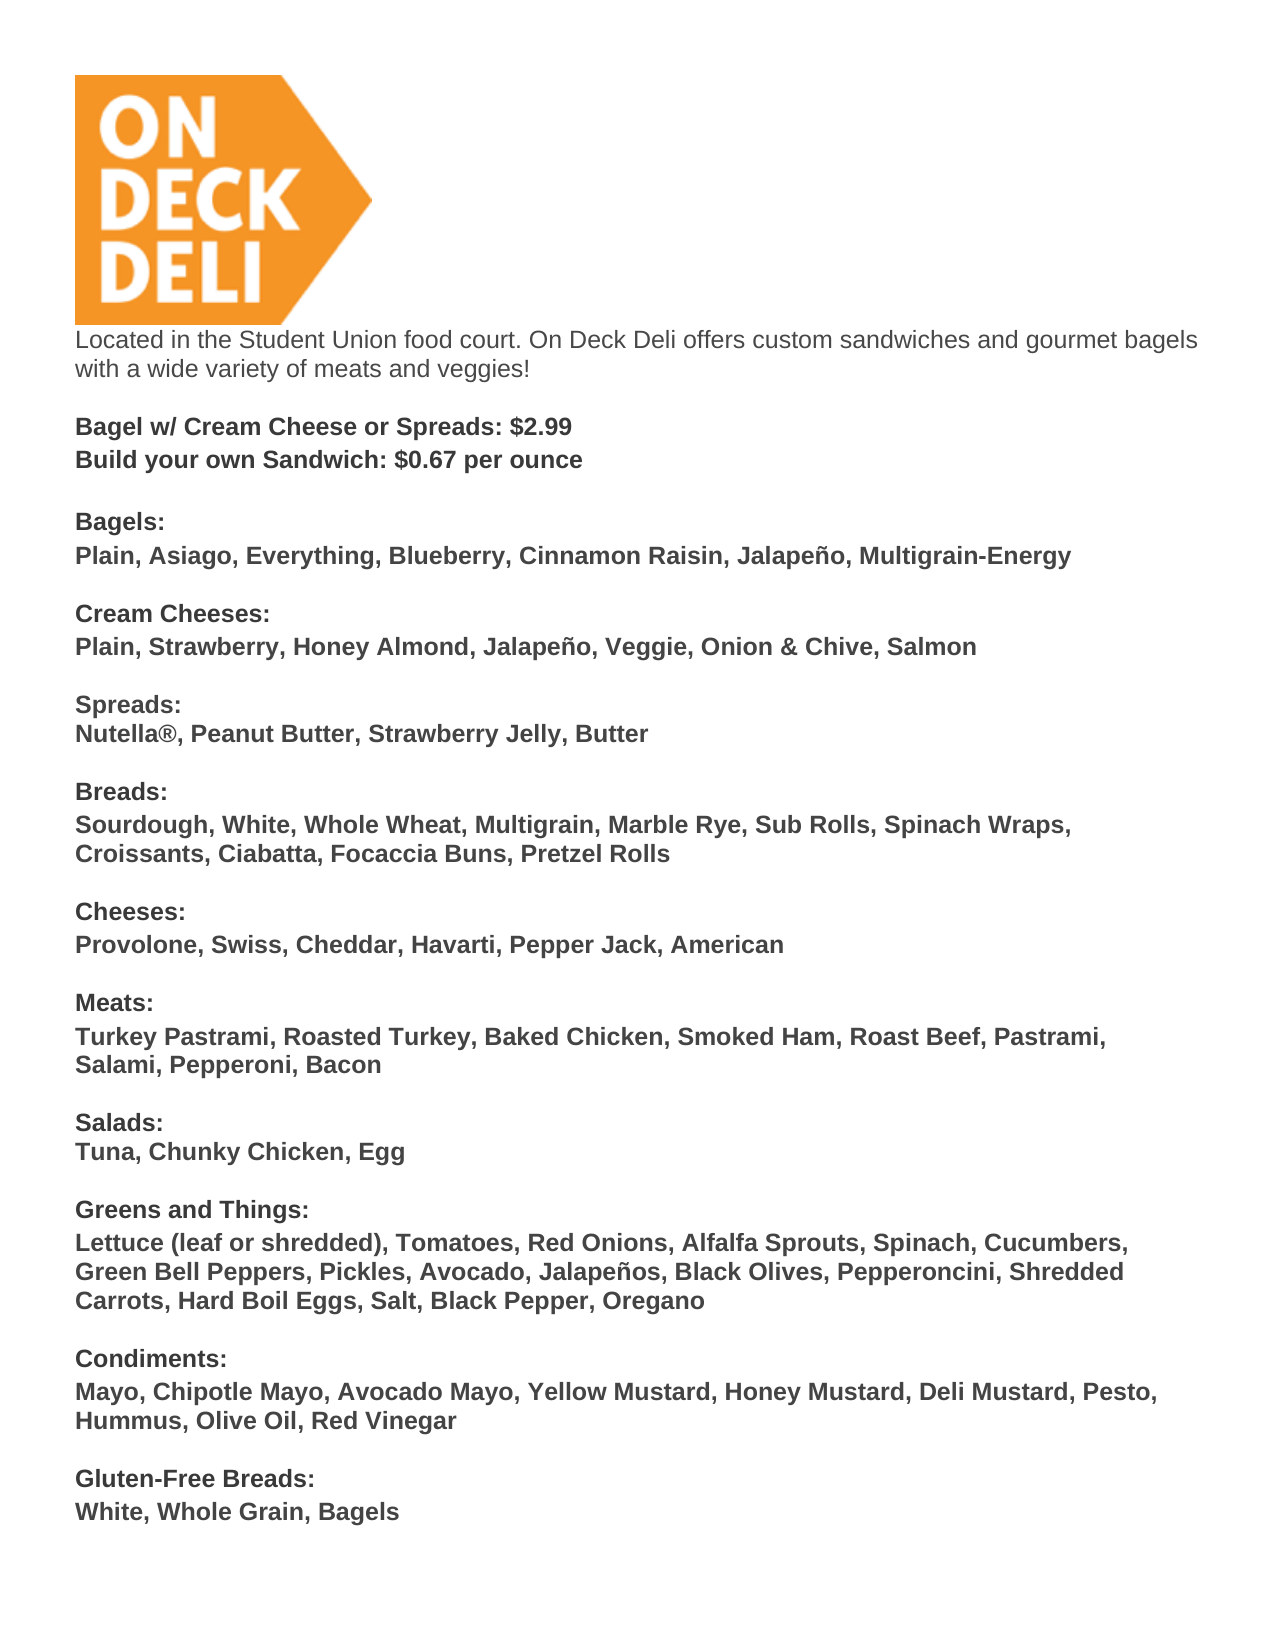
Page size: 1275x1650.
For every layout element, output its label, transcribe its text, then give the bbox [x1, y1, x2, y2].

text Turkey Pastrami, Roasted Turkey, Baked Chicken, Smoked Ham, Roast Beef, Pastrami, Salami, Pepperoni, Bacon [75, 1022, 1200, 1079]
text Bagels: [75, 507, 1200, 536]
text White, Whole Grain, Bagels [75, 1497, 1200, 1526]
text Sourdough, White, Whole Wheat, Multigrain, Marble Rye, Sub Rolls, Spinach Wraps, Croissants, Ciabatta, Focaccia Buns, Pretzel Rolls [75, 810, 1200, 868]
text Located in the Student Union food court. On Deck Deli offers custom sandwiches and gourmet bagels with a wide variety of meats and veggies! [75, 325, 1200, 382]
text Gluten-Free Breads: [75, 1464, 1200, 1493]
picture [75, 75, 372, 325]
text Plain, Asiago, Everything, Blueberry, Cinnamon Raisin, Jalapeño, Multigrain-Energy [75, 541, 1200, 569]
text Mayo, Chipotle Mayo, Avocado Mayo, Yellow Mustard, Honey Mustard, Deli Mustard, Pesto, Hummus, Olive Oil, Red Vinegar [75, 1377, 1200, 1435]
text Provolone, Swiss, Cheddar, Havarti, Pepper Jack, American [75, 930, 1200, 959]
text Condiments: [75, 1344, 1200, 1372]
text Meats: [75, 988, 1200, 1017]
text Build your own Sandwich: $0.67 per ounce [75, 445, 1200, 474]
text Salads: Tuna, Chunky Chicken, Egg [75, 1108, 1200, 1166]
text Bagel w/ Cream Cheese or Spreads: $2.99 [75, 412, 1200, 440]
text Plain, Strawberry, Honey Almond, Jalapeño, Veggie, Onion & Chive, Salmon [75, 632, 1200, 661]
text Greens and Things: [75, 1195, 1200, 1224]
text Spreads: Nutella®, Peanut Butter, Strawberry Jelly, Butter [75, 690, 1200, 747]
text Cheeses: [75, 897, 1200, 926]
text Breads: [75, 777, 1200, 805]
text Lettuce (leaf or shredded), Tomatoes, Red Onions, Alfalfa Sprouts, Spinach, Cucumbers, Green Bell Peppers, Pickles, Avocado, Jalapeños, Black Olives, Pepperoncini, Shredded Carrots, Hard Boil Eggs, Salt, Black Pepper, Oregano [75, 1228, 1200, 1314]
text Cream Cheeses: [75, 599, 1200, 627]
